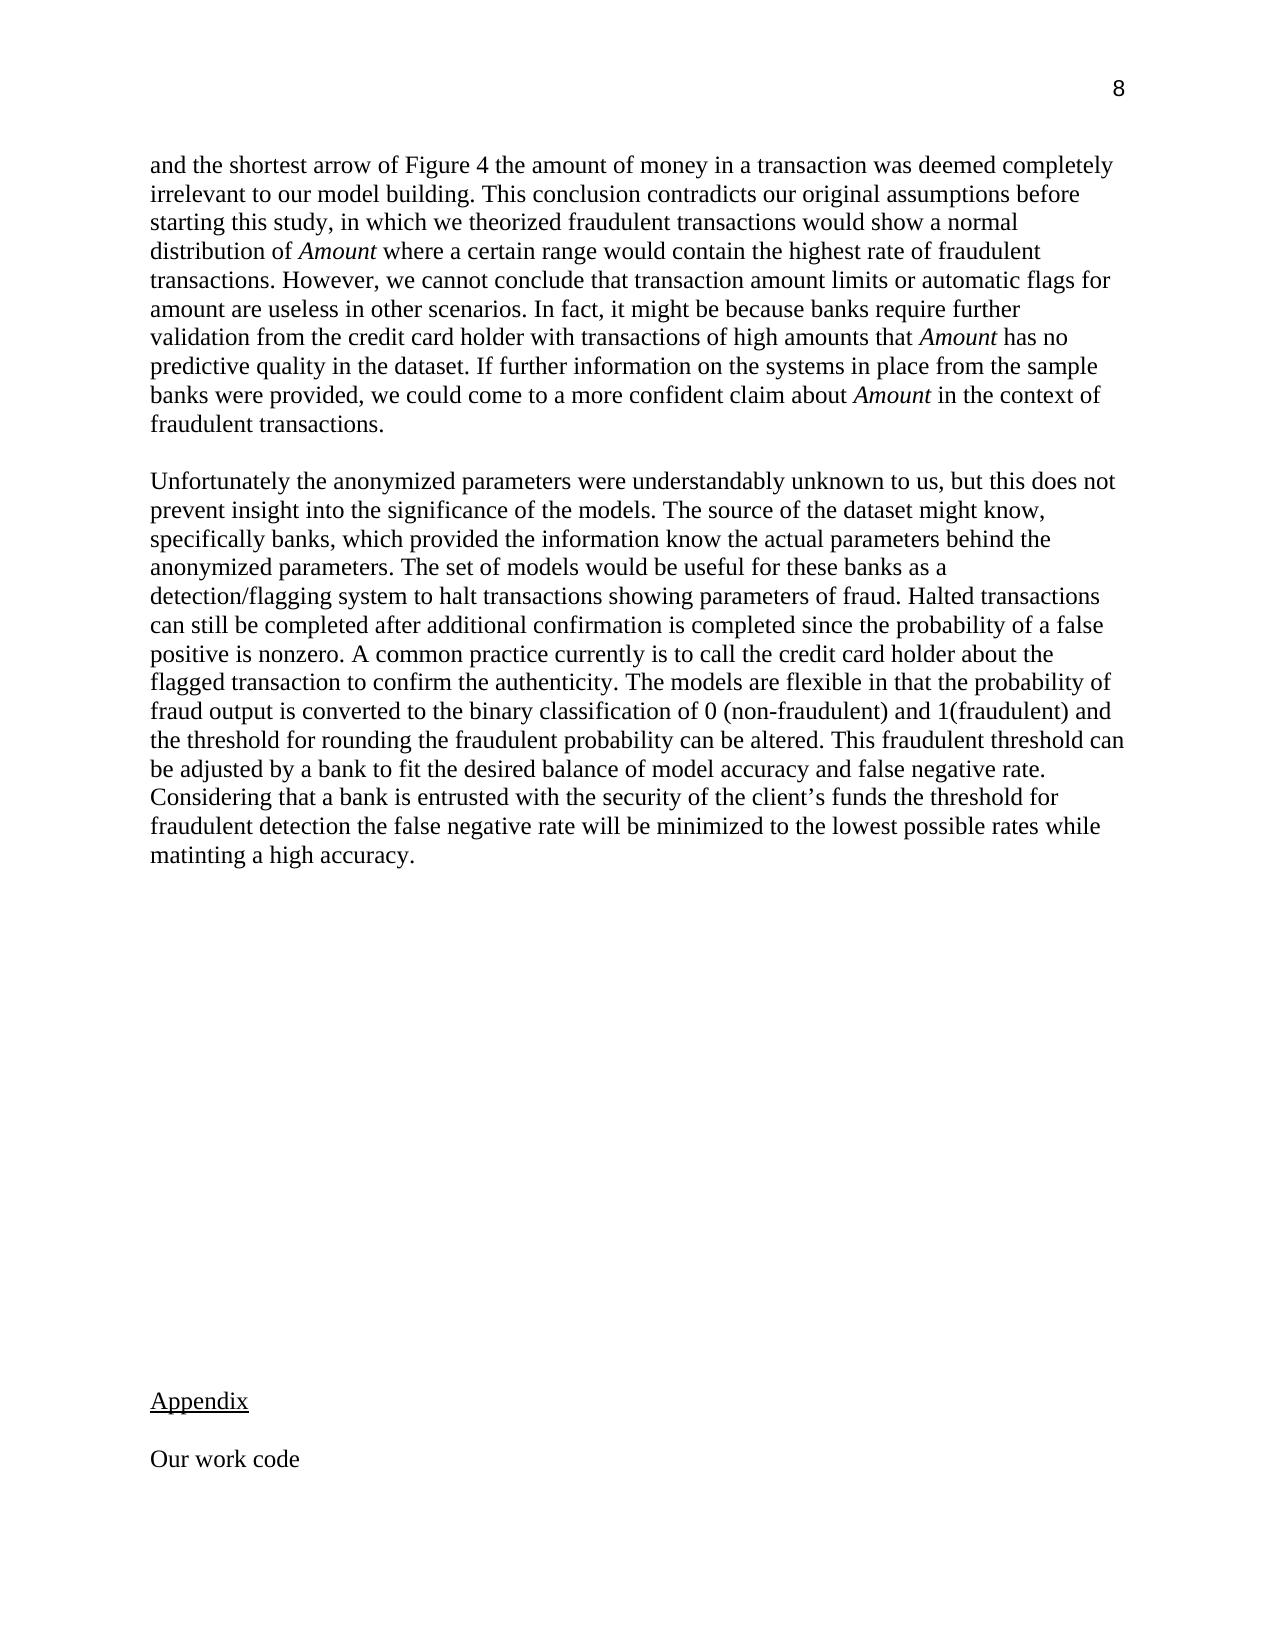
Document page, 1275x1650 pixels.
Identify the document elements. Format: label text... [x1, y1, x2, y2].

text Our work code [150, 1444, 1125, 1472]
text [150, 150, 1125, 437]
text Unfortunately the anonymized parameters were understandably unknown to us, but this does not prevent insight into the significance of the models. The source of the dataset might know, specifically banks, which provided the information know the actual parameters behind the anonymized parameters. The set of models would be useful for these banks as a detection/flagging system to halt transactions showing parameters of fraud. Halted transactions can still be completed after additional confirmation is completed since the probability of a false positive is nonzero. A common practice currently is to call the credit card holder about the flagged transaction to confirm the authenticity. The models are flexible in that the probability of fraud output is converted to the binary classification of 0 (non-fraudulent) and 1(fraudulent) and the threshold for rounding the fraudulent probability can be altered. This fraudulent threshold can be adjusted by a bank to fit the desired balance of model accuracy and false negative rate. Considering that a bank is entrusted with the security of the client’s funds the threshold for fraudulent detection the false negative rate will be minimized to the lowest possible rates while matinting a high accuracy. [150, 466, 1125, 869]
text Appendix [150, 1386, 1125, 1415]
